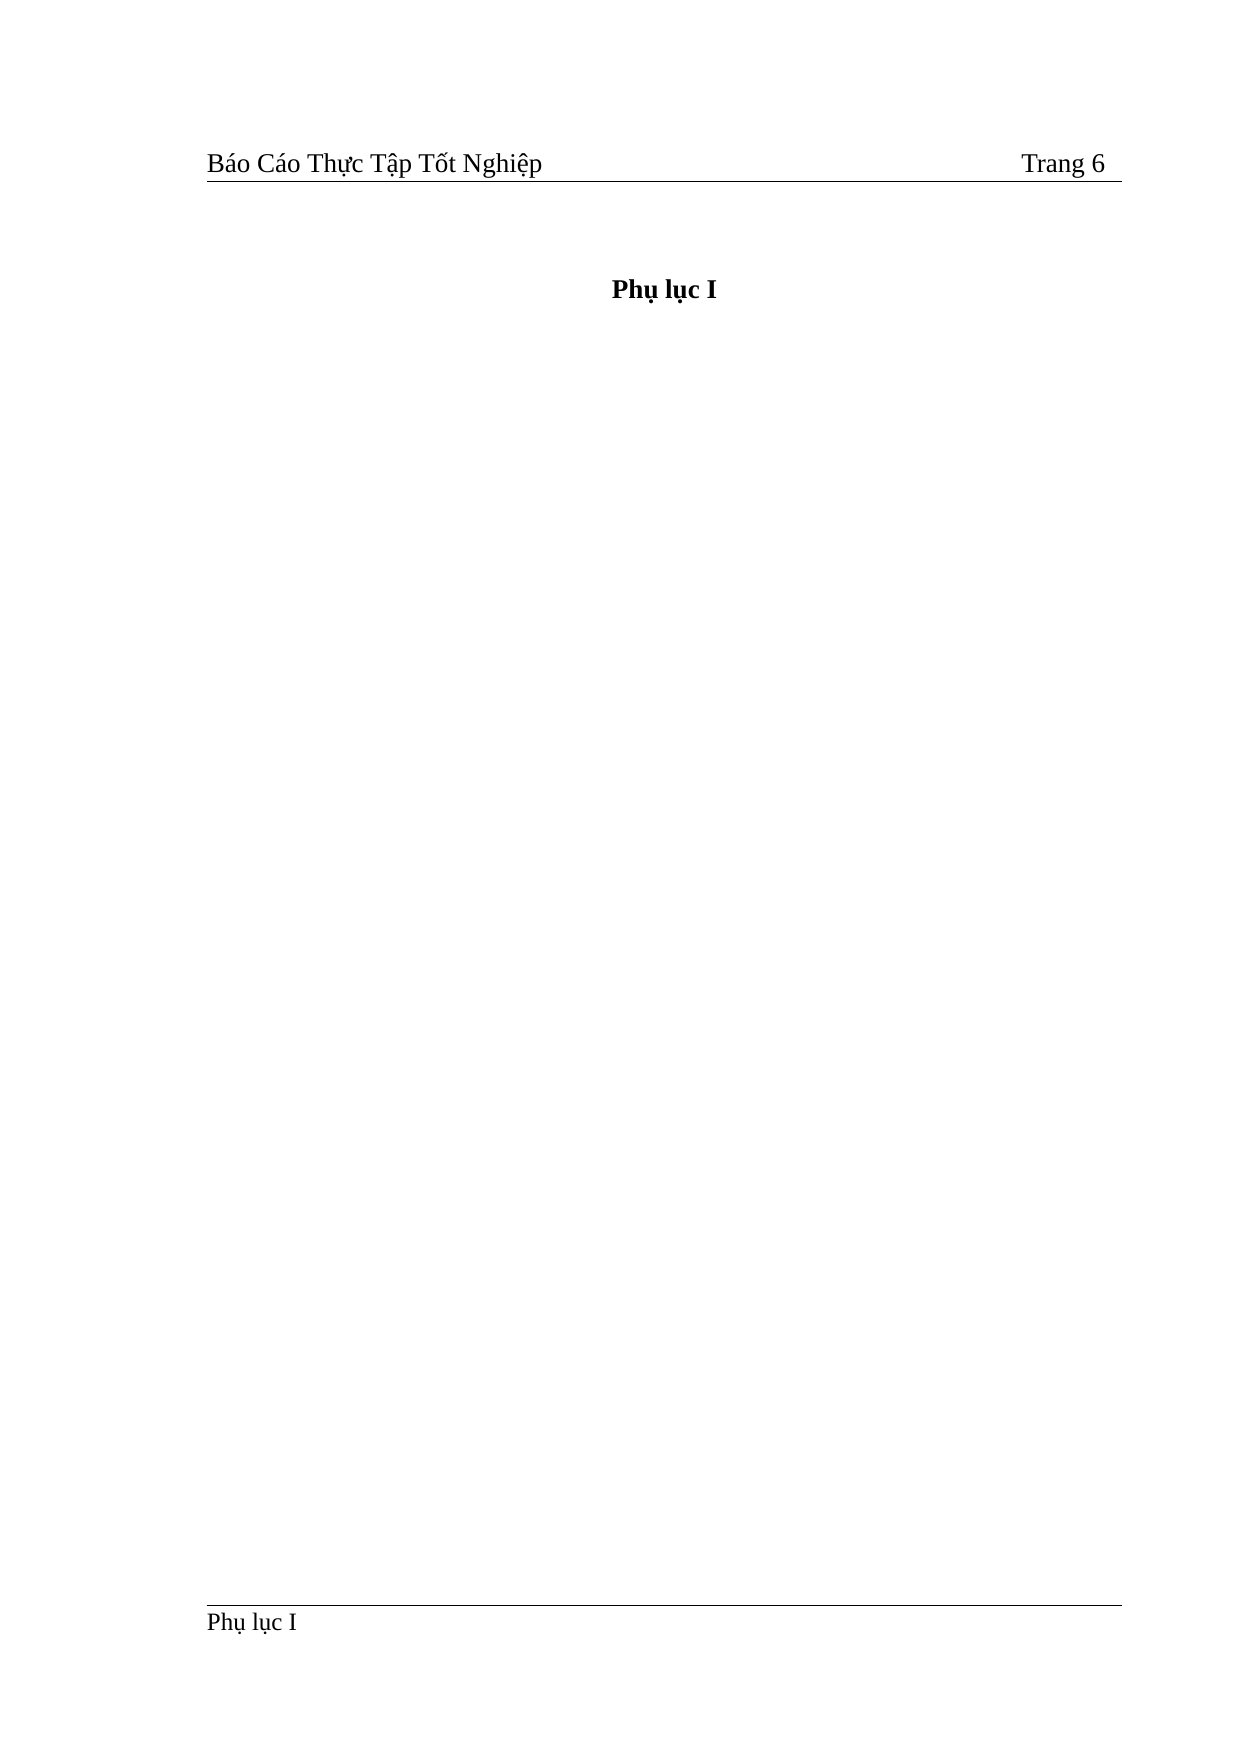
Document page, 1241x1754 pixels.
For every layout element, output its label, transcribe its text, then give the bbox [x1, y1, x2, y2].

subtitle Phụ lục I [207, 273, 1122, 304]
